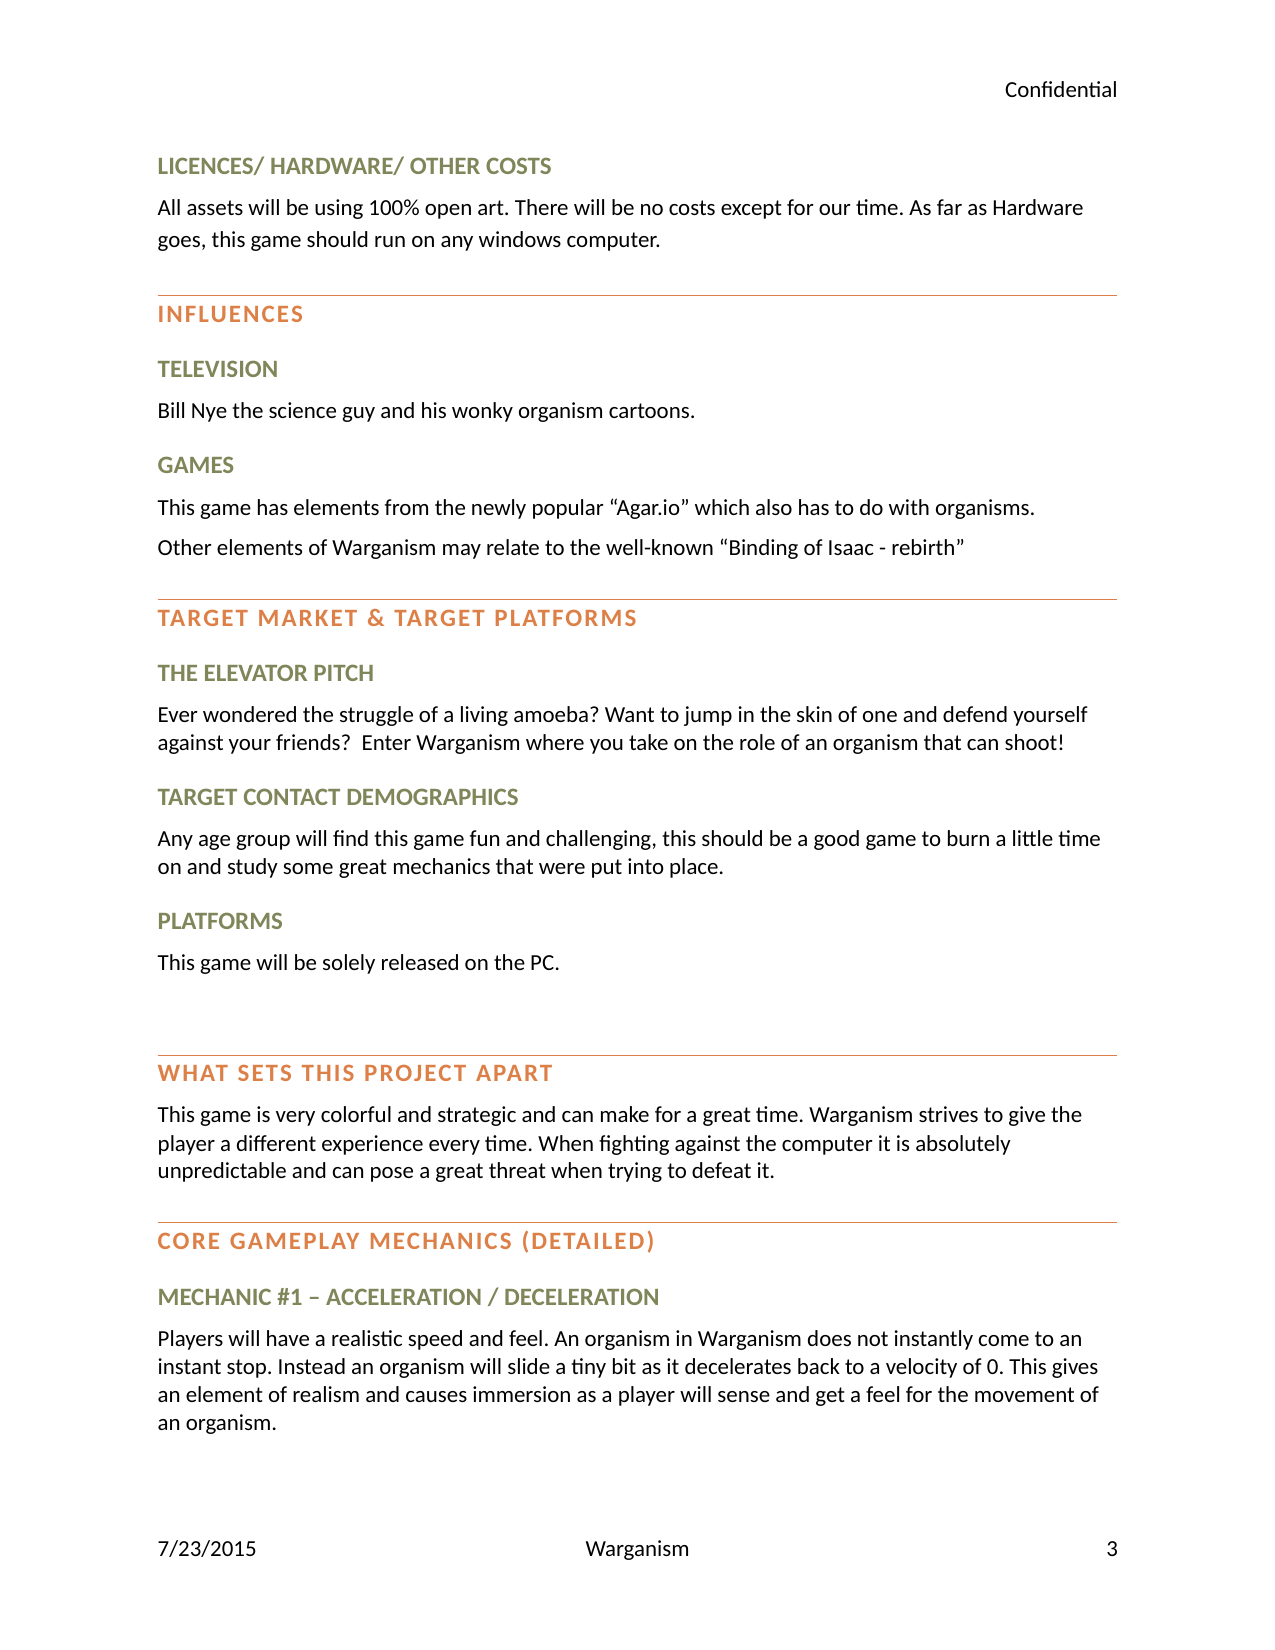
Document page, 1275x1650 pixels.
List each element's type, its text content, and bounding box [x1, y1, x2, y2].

subtitle Mechanic #1 – Acceleration / Deceleration [157, 1281, 1117, 1311]
subtitle Influences [157, 296, 1117, 328]
subtitle Platforms [157, 905, 1117, 936]
text Bill Nye the science guy and his wonky organism cartoons. [157, 397, 1117, 424]
text Ever wondered the struggle of a living amoeba? Want to jump in the skin of one and defend yourself against your friends? Enter Warganism where you take on the role of an organism that can shoot! [157, 700, 1117, 756]
subtitle What sets this project apart [157, 1056, 1117, 1088]
text This game has elements from the newly popular “Agar.io” which also has to do with organisms. [157, 493, 1117, 521]
subtitle The Elevator Pitch [157, 657, 1117, 688]
text This game is very colorful and strategic and can make for a great time. Warganism strives to give the player a different experience every time. When fighting against the computer it is absolutely unpredictable and can pose a great threat when trying to defeat it. [157, 1101, 1117, 1185]
subtitle Television [157, 353, 1117, 384]
text All assets will be using 100% open art. There will be no costs except for our time. As far as Hardware goes, this game should run on any windows computer. [157, 193, 1117, 253]
text Other elements of Warganism may relate to the well-known “Binding of Isaac - rebirth” [157, 533, 1117, 561]
subtitle Games [157, 449, 1117, 480]
subtitle Core gameplay MECHANICS (detailed) [157, 1223, 1117, 1256]
subtitle Licences/ Hardware/ Other Costs [157, 150, 1117, 181]
subtitle Target Contact Demographics [157, 781, 1117, 812]
text This game will be solely released on the PC. [157, 948, 1117, 976]
subtitle Target Market & target PlatForms [157, 600, 1117, 632]
text Any age group will find this game fun and challenging, this should be a good game to burn a little time on and study some great mechanics that were put into place. [157, 824, 1117, 880]
text Players will have a realistic speed and feel. An organism in Warganism does not instantly come to an instant stop. Instead an organism will slide a tiny bit as it decelerates back to a velocity of 0. This gives an element of realism and causes immersion as a player will sense and get a feel for the movement of an organism. [157, 1324, 1117, 1436]
